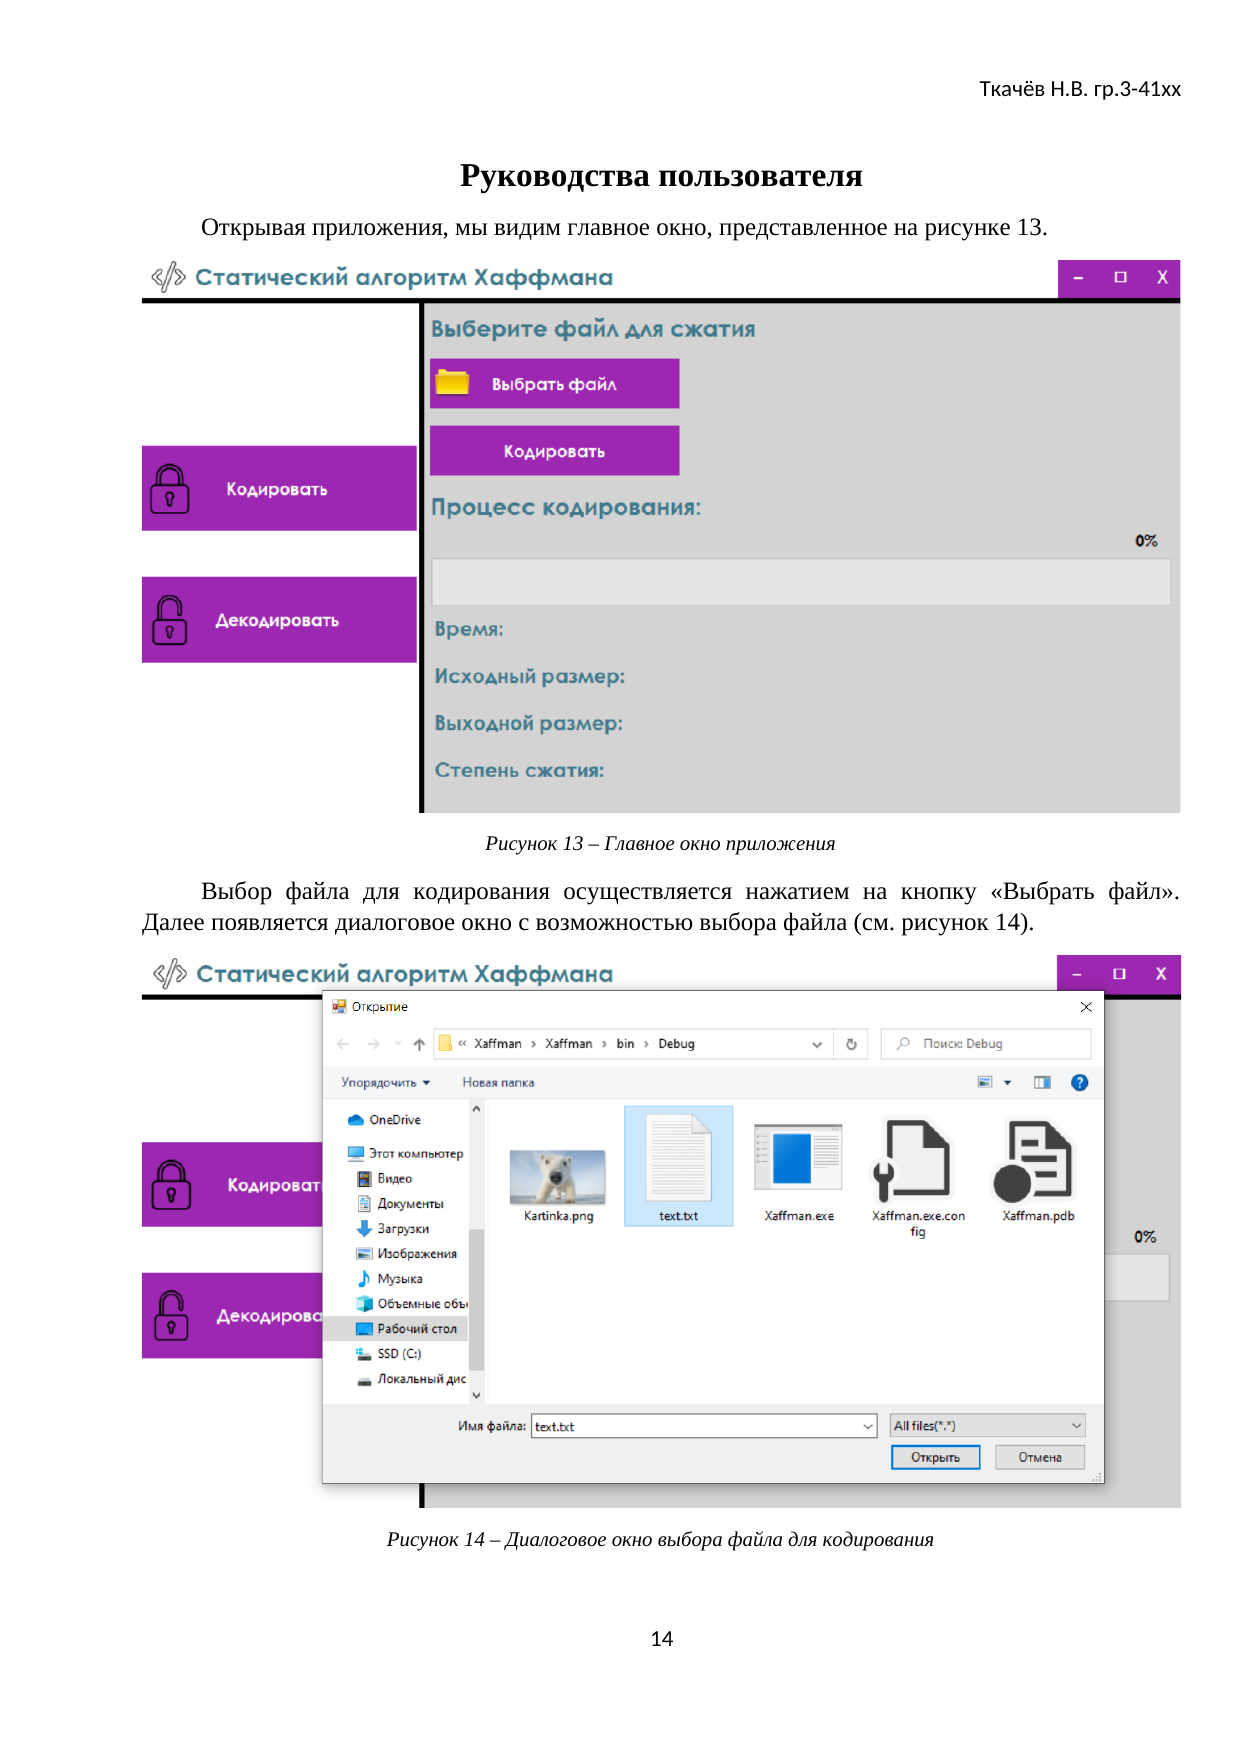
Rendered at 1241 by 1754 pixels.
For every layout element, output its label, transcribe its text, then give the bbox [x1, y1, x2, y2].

text Открывая приложения, мы видим главное окно, представленное на рисунке 13. [142, 212, 1181, 241]
subtitle Руководства пользователя [142, 155, 1181, 193]
text Рисунок 14 – Диалоговое окно выбора файла для кодирования [142, 1526, 1181, 1551]
picture [141, 260, 1181, 813]
text Выбор файла для кодирования осуществляется нажатием на кнопку «Выбрать файл». Далее появляется диалоговое окно с возможностью выбора файла (см. рисунок 14). [142, 876, 1181, 936]
text Рисунок 13 – Главное окно приложения [142, 831, 1181, 855]
picture [141, 955, 1182, 1508]
